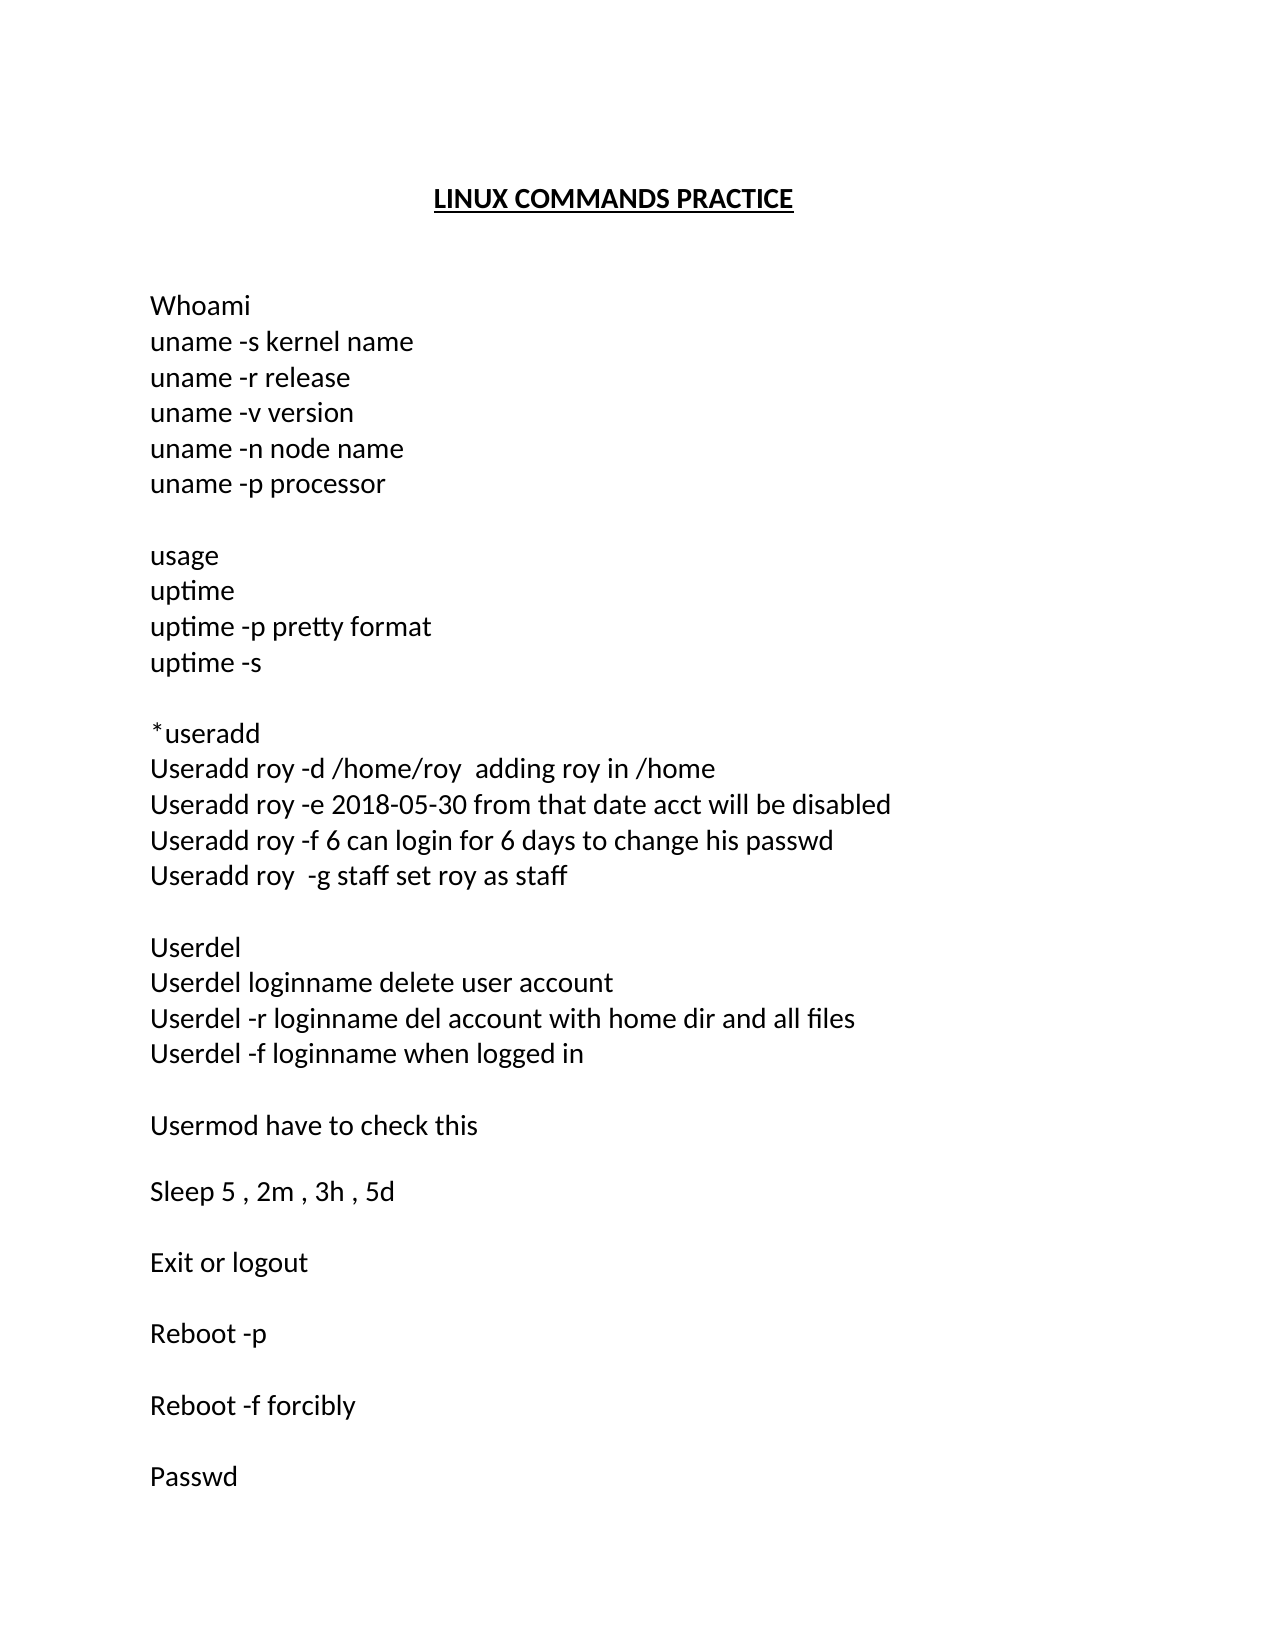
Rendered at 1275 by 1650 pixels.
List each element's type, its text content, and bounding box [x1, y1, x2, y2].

text uname -r release [150, 359, 1125, 394]
text LINUX COMMANDS PRACTICE [150, 181, 1125, 216]
text Whoami [150, 287, 1125, 323]
text Reboot -f forcibly [150, 1387, 1125, 1422]
text Useradd roy -f 6 can login for 6 days to change his passwd [150, 822, 1125, 857]
text uptime -s [150, 644, 1125, 679]
text uname -v version [150, 394, 1125, 430]
text Reboot -p [150, 1315, 1125, 1351]
text uname -p processor [150, 466, 1125, 501]
text Passwd [150, 1458, 1125, 1493]
text uptime [150, 572, 1125, 608]
text *useradd [150, 715, 1125, 751]
text uname -n node name [150, 430, 1125, 466]
text usage [150, 537, 1125, 572]
text Userdel [150, 929, 1125, 964]
text Useradd roy -d /home/roy adding roy in /home [150, 751, 1125, 786]
text uptime -p pretty format [150, 608, 1125, 644]
text Useradd roy -g staff set roy as staff [150, 857, 1125, 893]
text uname -s kernel name [150, 323, 1125, 359]
text Userdel -f loginname when logged in [150, 1036, 1125, 1071]
text Userdel loginname delete user account [150, 964, 1125, 1000]
text Userdel -r loginname del account with home dir and all files [150, 1000, 1125, 1036]
text Useradd roy -e 2018-05-30 from that date acct will be disabled [150, 786, 1125, 822]
text Exit or logout [150, 1244, 1125, 1280]
text Usermod have to check this [150, 1107, 1125, 1142]
text Sleep 5 , 2m , 3h , 5d [150, 1173, 1125, 1208]
